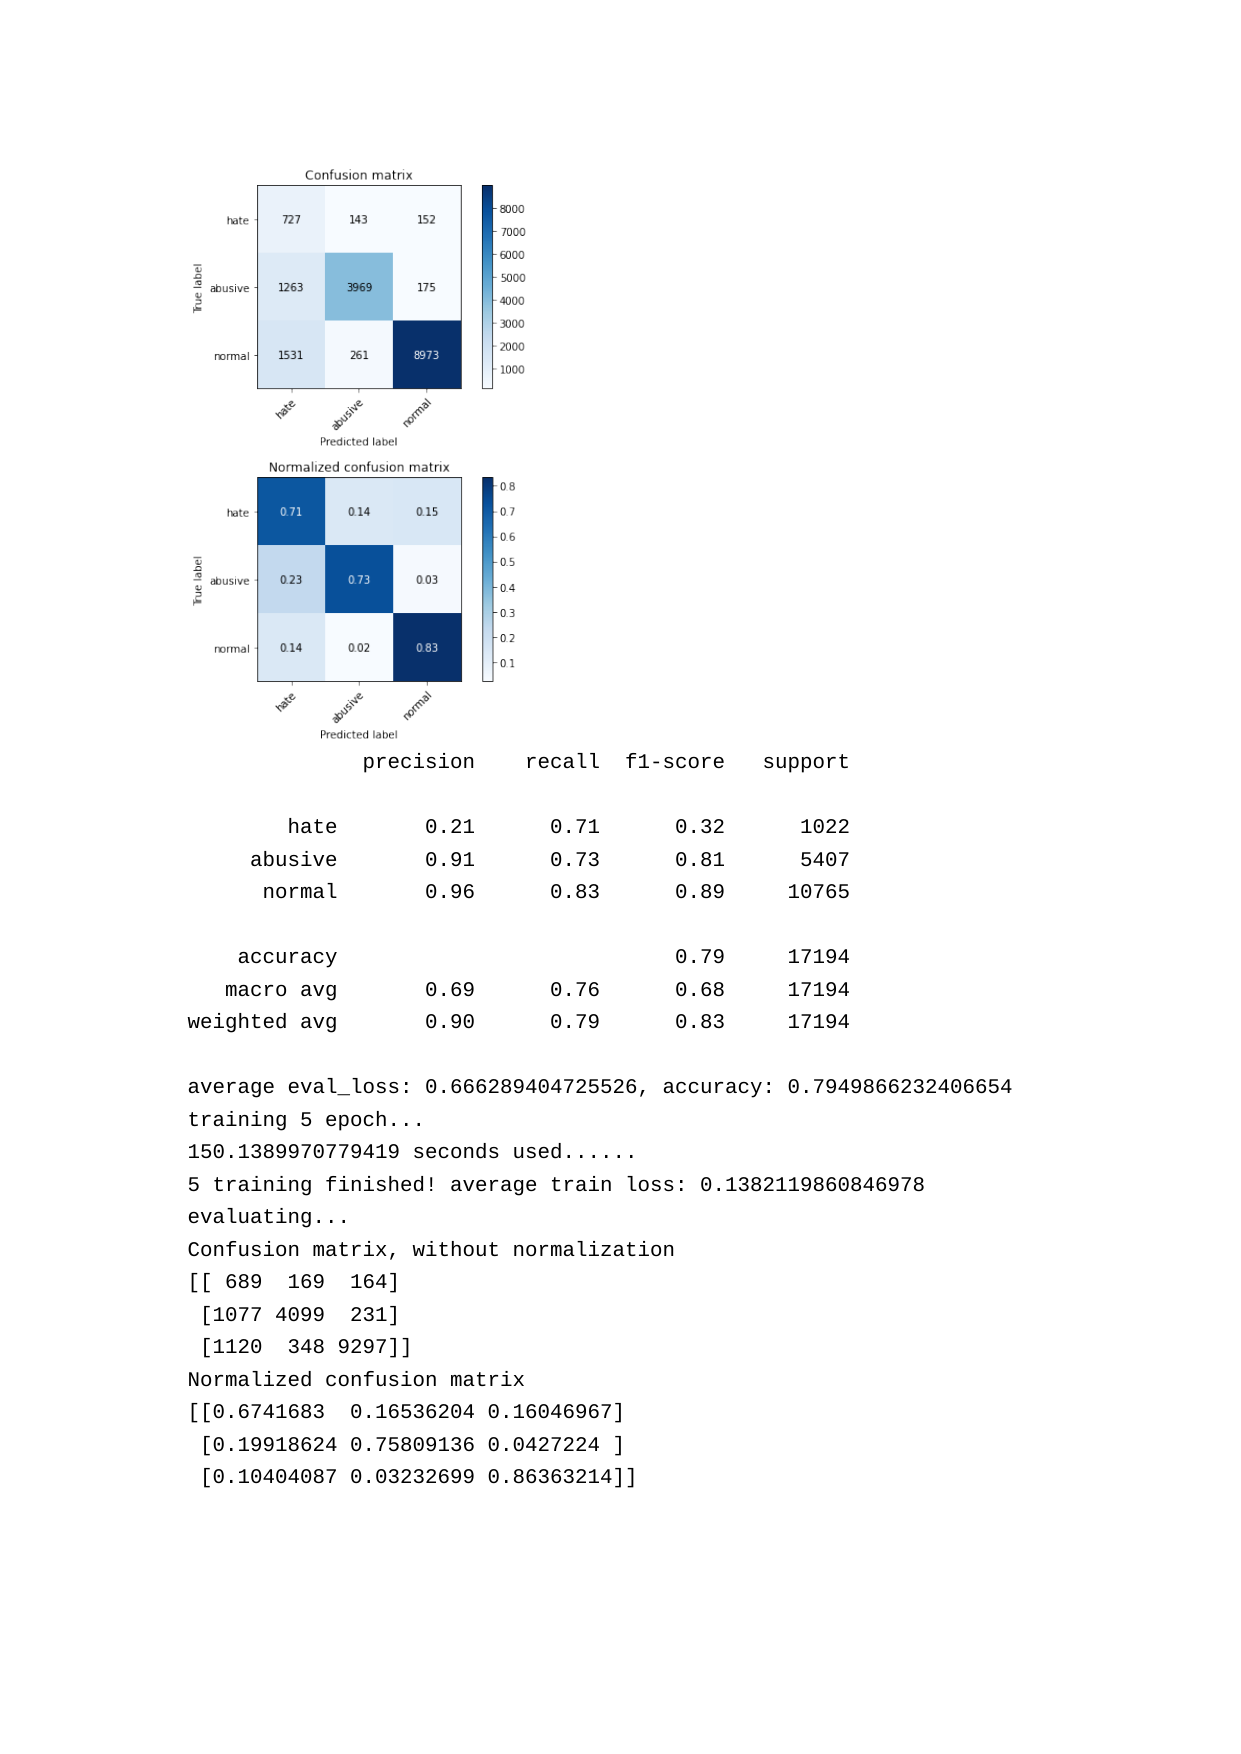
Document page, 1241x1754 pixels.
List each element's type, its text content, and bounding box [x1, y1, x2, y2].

picture [187, 455, 523, 747]
text weighted avg 0.90 0.79 0.83 17194 [187, 1007, 1053, 1039]
text average eval_loss: 0.666289404725526, accuracy: 0.7949866232406654 [187, 1072, 1053, 1104]
text macro avg 0.69 0.76 0.68 17194 [187, 974, 1053, 1007]
text [[ 689 169 164] [187, 1267, 1053, 1299]
text 5 training finished! average train loss: 0.1382119860846978 [187, 1169, 1053, 1202]
text Confusion matrix, without normalization [187, 1234, 1053, 1267]
text [0.10404087 0.03232699 0.86363214]] [187, 1462, 1053, 1494]
text Normalized confusion matrix [187, 1364, 1053, 1397]
text hate 0.21 0.71 0.32 1022 [187, 812, 1053, 844]
text [1120 348 9297]] [187, 1332, 1053, 1364]
text [[0.6741683 0.16536204 0.16046967] [187, 1397, 1053, 1429]
text [0.19918624 0.75809136 0.0427224 ] [187, 1429, 1053, 1462]
text abusive 0.91 0.73 0.81 5407 [187, 844, 1053, 877]
text evaluating... [187, 1202, 1053, 1234]
text [1077 4099 231] [187, 1299, 1053, 1332]
text precision recall f1-score support [187, 747, 1053, 779]
text normal 0.96 0.83 0.89 10765 [187, 877, 1053, 909]
picture [187, 162, 533, 454]
text training 5 epoch... [187, 1104, 1053, 1137]
text accuracy 0.79 17194 [187, 942, 1053, 974]
text 150.1389970779419 seconds used...... [187, 1137, 1053, 1169]
